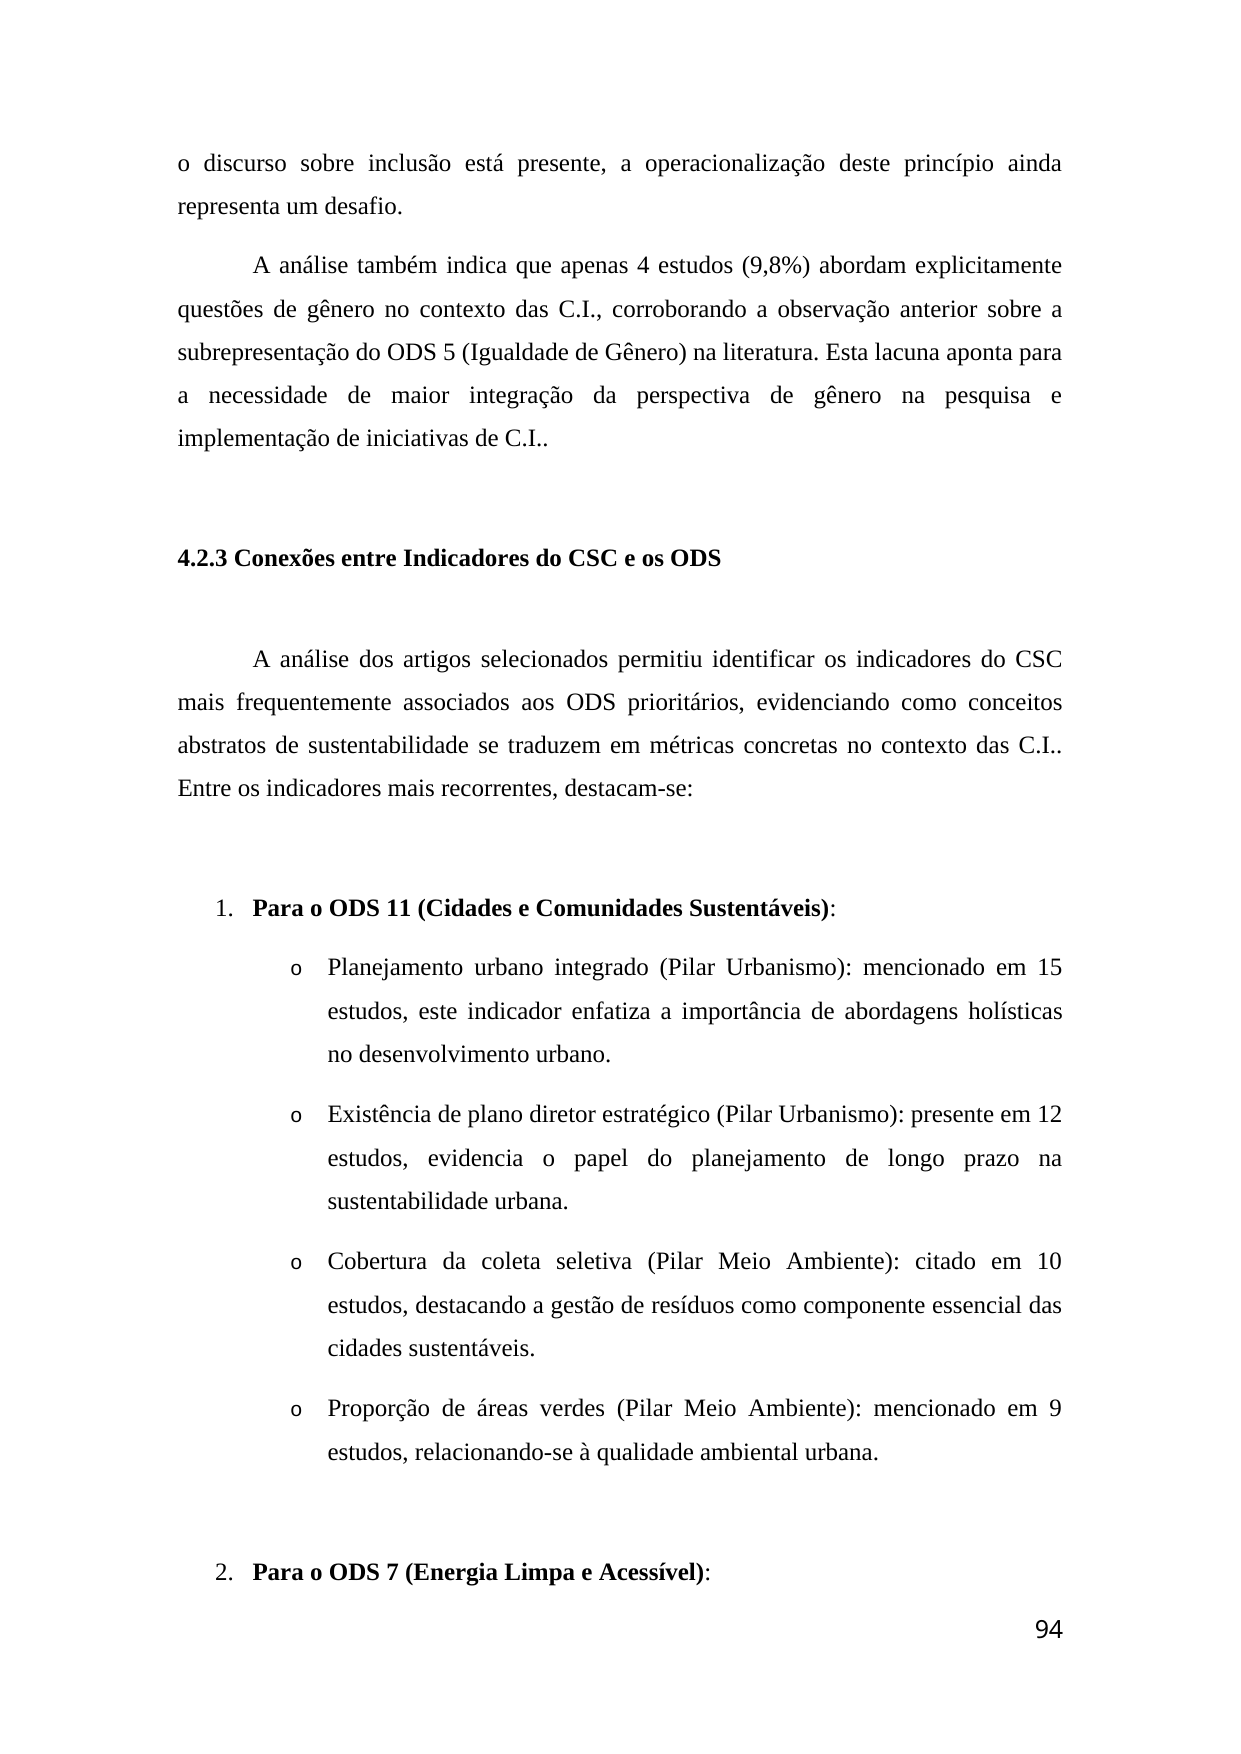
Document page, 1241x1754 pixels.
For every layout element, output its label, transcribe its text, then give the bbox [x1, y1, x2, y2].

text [177, 148, 1063, 219]
subtitle 4.2.3 Conexões entre Indicadores do CSC e os ODS [177, 543, 1063, 571]
list Para o ODS 7 (Energia Limpa e Acessível): [215, 1557, 1063, 1585]
text A análise também indica que apenas 4 estudos (9,8%) abordam explicitamente questões de gênero no contexto das C.I., corroborando a observação anterior sobre a subrepresentação do ODS 5 (Igualdade de Gênero) na literatura. Esta lacuna aponta para a necessidade de maior integração da perspectiva de gênero na pesquisa e implementação de iniciativas de C.I.. [177, 251, 1063, 452]
text A análise dos artigos selecionados permitiu identificar os indicadores do CSC mais frequentemente associados aos ODS prioritários, evidenciando como conceitos abstratos de sustentabilidade se traduzem em métricas concretas no contexto das C.I.. Entre os indicadores mais recorrentes, destacam-se: [177, 644, 1063, 802]
list Planejamento urbano integrado (Pilar Urbanismo): mencionado em 15 estudos, este indicador enfatiza a importância de abordagens holísticas no desenvolvimento urbano. [290, 952, 1063, 1068]
list Cobertura da coleta seletiva (Pilar Meio Ambiente): citado em 10 estudos, destacando a gestão de resíduos como componente essencial das cidades sustentáveis. [290, 1246, 1063, 1362]
list Para o ODS 11 (Cidades e Comunidades Sustentáveis): [215, 893, 1063, 921]
list Proporção de áreas verdes (Pilar Meio Ambiente): mencionado em 9 estudos, relacionando-se à qualidade ambiental urbana. [290, 1393, 1063, 1466]
list Existência de plano diretor estratégico (Pilar Urbanismo): presente em 12 estudos, evidencia o papel do planejamento de longo prazo na sustentabilidade urbana. [290, 1099, 1063, 1215]
